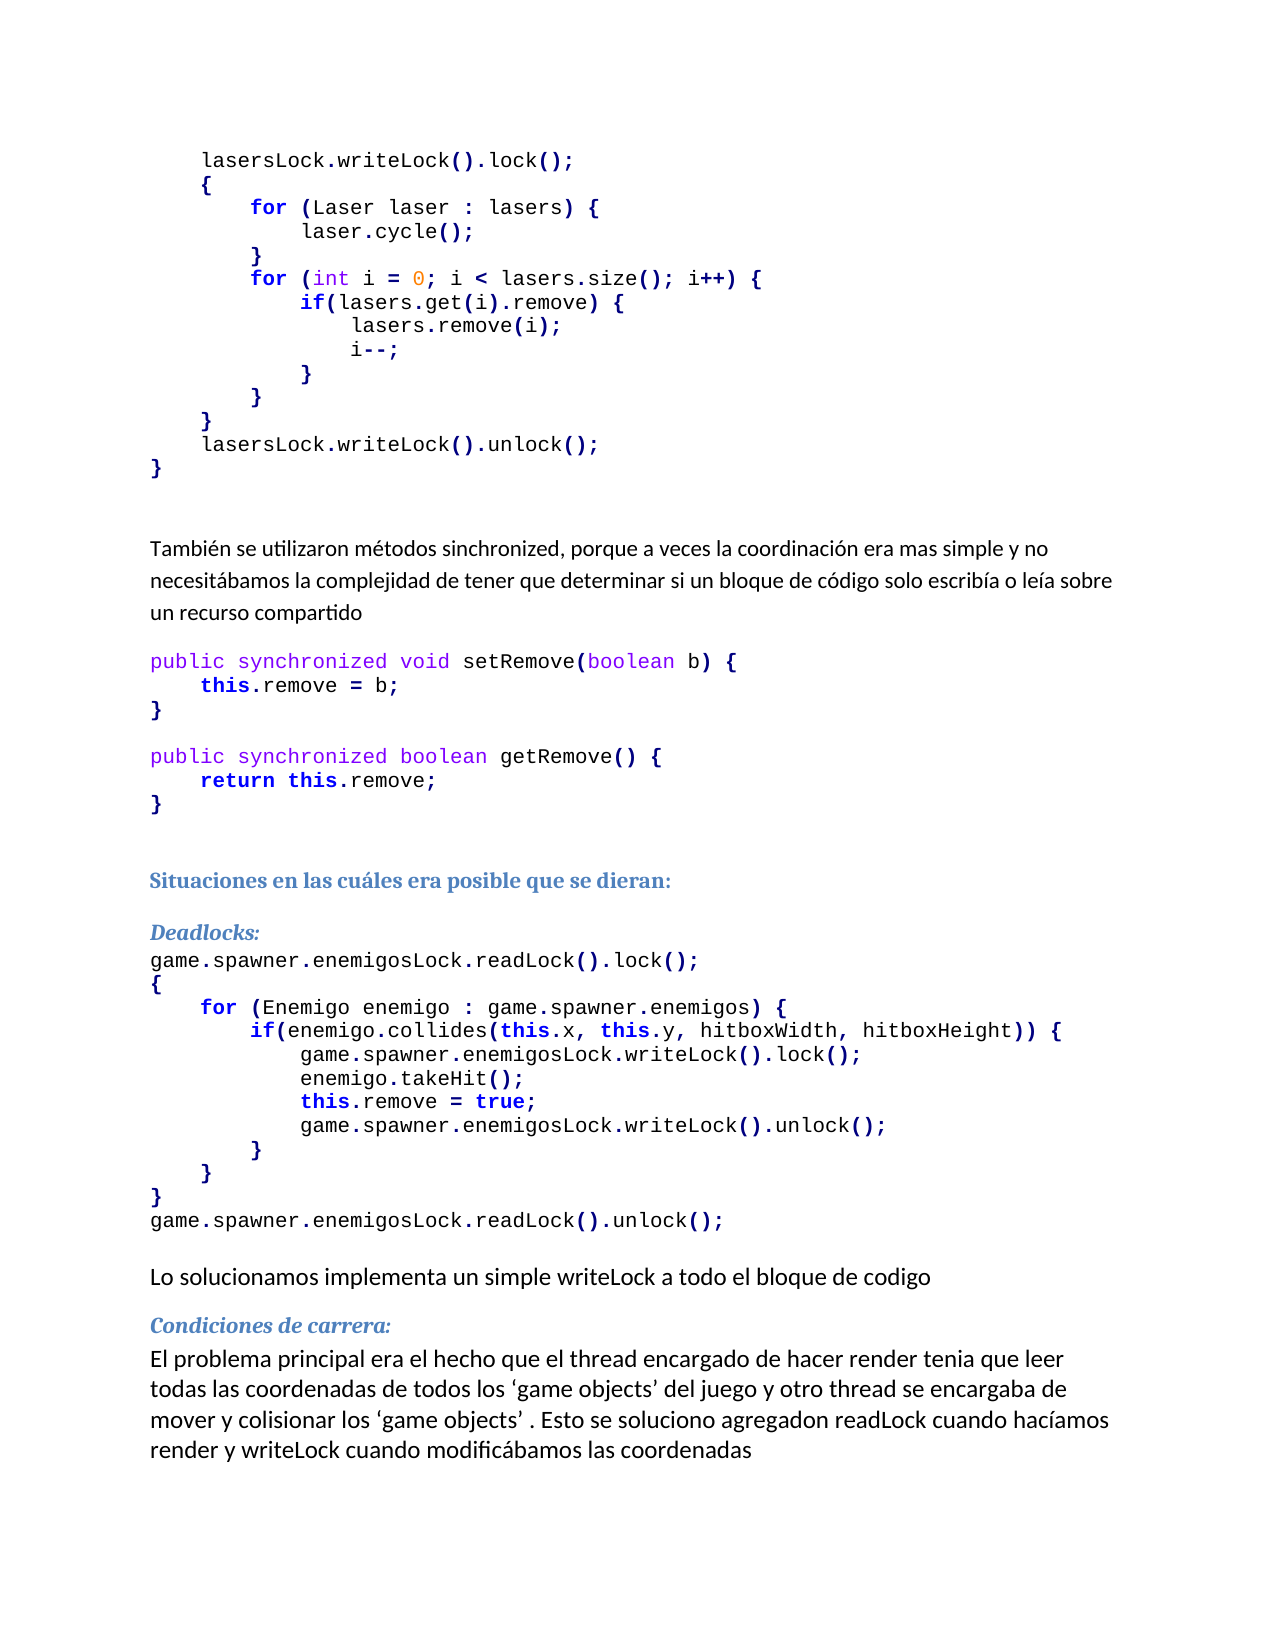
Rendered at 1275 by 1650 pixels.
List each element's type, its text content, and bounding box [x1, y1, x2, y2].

text return this.remove; [150, 770, 1125, 793]
text game.spawner.enemigosLock.writeLock().lock(); [150, 1044, 1125, 1068]
text Lo solucionamos implementa un simple writeLock a todo el bloque de codigo [150, 1261, 1125, 1292]
text if(lasers.get(i).remove) { [150, 292, 1125, 316]
text if(enemigo.collides(this.x, this.y, hitboxWidth, hitboxHeight)) { [150, 1021, 1125, 1044]
subtitle Deadlocks: [150, 919, 1125, 946]
subtitle Condiciones de carrera: [150, 1313, 1125, 1339]
text public synchronized boolean getRemove() { [150, 746, 1125, 770]
text for (Enemigo enemigo : game.spawner.enemigos) { [150, 997, 1125, 1021]
text { [150, 973, 1125, 997]
text i--; [150, 339, 1125, 363]
text } [150, 410, 1125, 434]
text lasersLock.writeLock().lock(); [150, 150, 1125, 174]
text for (int i = 0; i < lasers.size(); i++) { [150, 268, 1125, 292]
text game.spawner.enemigosLock.readLock().unlock(); [150, 1210, 1125, 1233]
text } [150, 363, 1125, 386]
text game.spawner.enemigosLock.writeLock().unlock(); [150, 1115, 1125, 1139]
text } [150, 1186, 1125, 1210]
text También se utilizaron métodos sinchronized, porque a veces la coordinación era mas simple y no necesitábamos la complejidad de tener que determinar si un bloque de código solo escribía o leía sobre un recurso compartido [150, 534, 1125, 626]
text this.remove = true; [150, 1091, 1125, 1115]
text lasersLock.writeLock().unlock(); [150, 434, 1125, 457]
text } [150, 699, 1125, 722]
text enemigo.takeHit(); [150, 1068, 1125, 1091]
subtitle Situaciones en las cuáles era posible que se dieran: [150, 868, 1125, 895]
text } [150, 793, 1125, 817]
text { [150, 174, 1125, 197]
text } [150, 244, 1125, 268]
text El problema principal era el hecho que el thread encargado de hacer render tenia que leer todas las coordenadas de todos los ‘game objects’ del juego y otro thread se encargaba de mover y colisionar los ‘game objects’ . Esto se soluciono agregadon readLock cuando hacíamos render y writeLock cuando modificábamos las coordenadas [150, 1343, 1125, 1465]
text this.remove = b; [150, 675, 1125, 699]
text lasers.remove(i); [150, 316, 1125, 339]
text for (Laser laser : lasers) { [150, 197, 1125, 221]
text laser.cycle(); [150, 221, 1125, 244]
text } [150, 457, 1125, 481]
text } [150, 1162, 1125, 1186]
text } [150, 1139, 1125, 1162]
text game.spawner.enemigosLock.readLock().lock(); [150, 949, 1125, 973]
text public synchronized void setRemove(boolean b) { [150, 651, 1125, 675]
text } [150, 386, 1125, 410]
